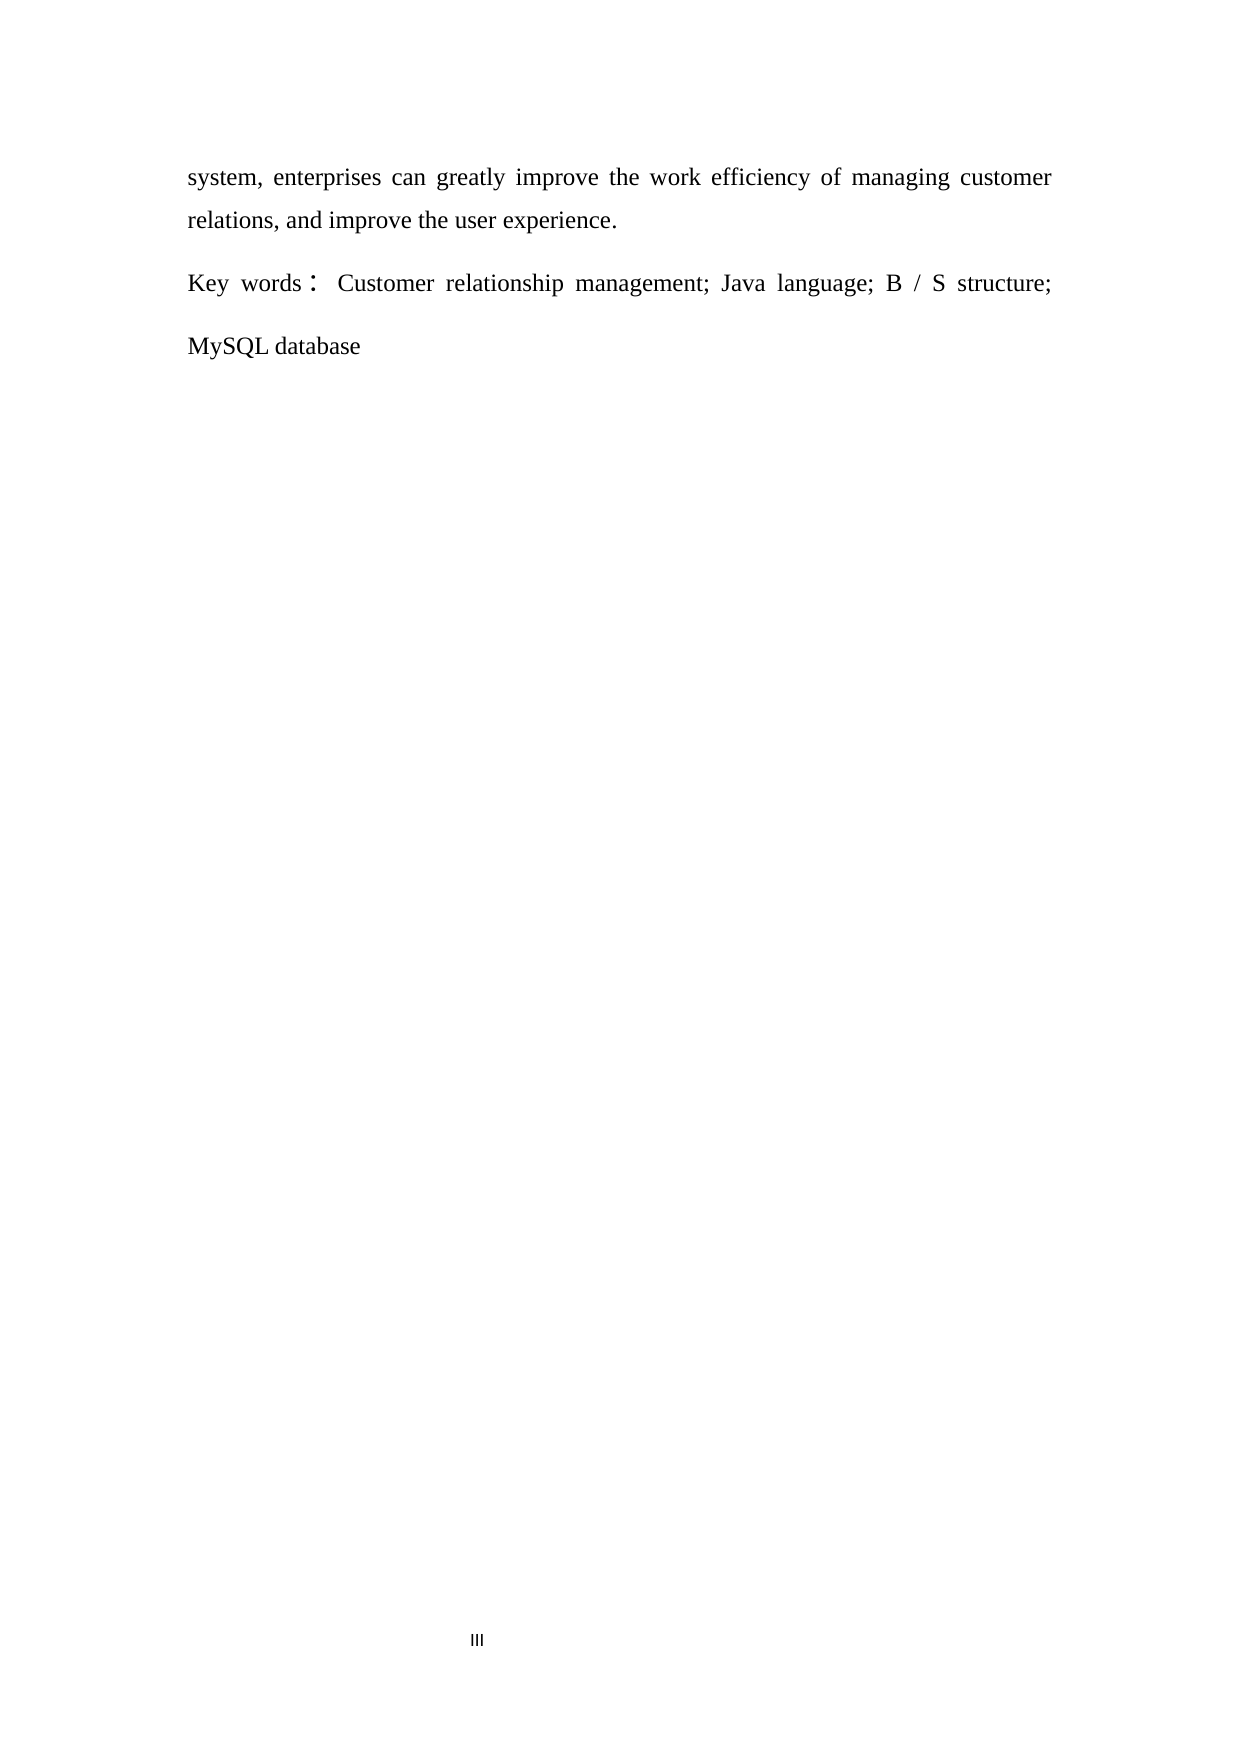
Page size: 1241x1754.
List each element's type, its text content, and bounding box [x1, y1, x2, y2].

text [187, 162, 1053, 234]
text Key words：Customer relationship management; Java language; B / S structure; MySQL database [187, 248, 1053, 362]
